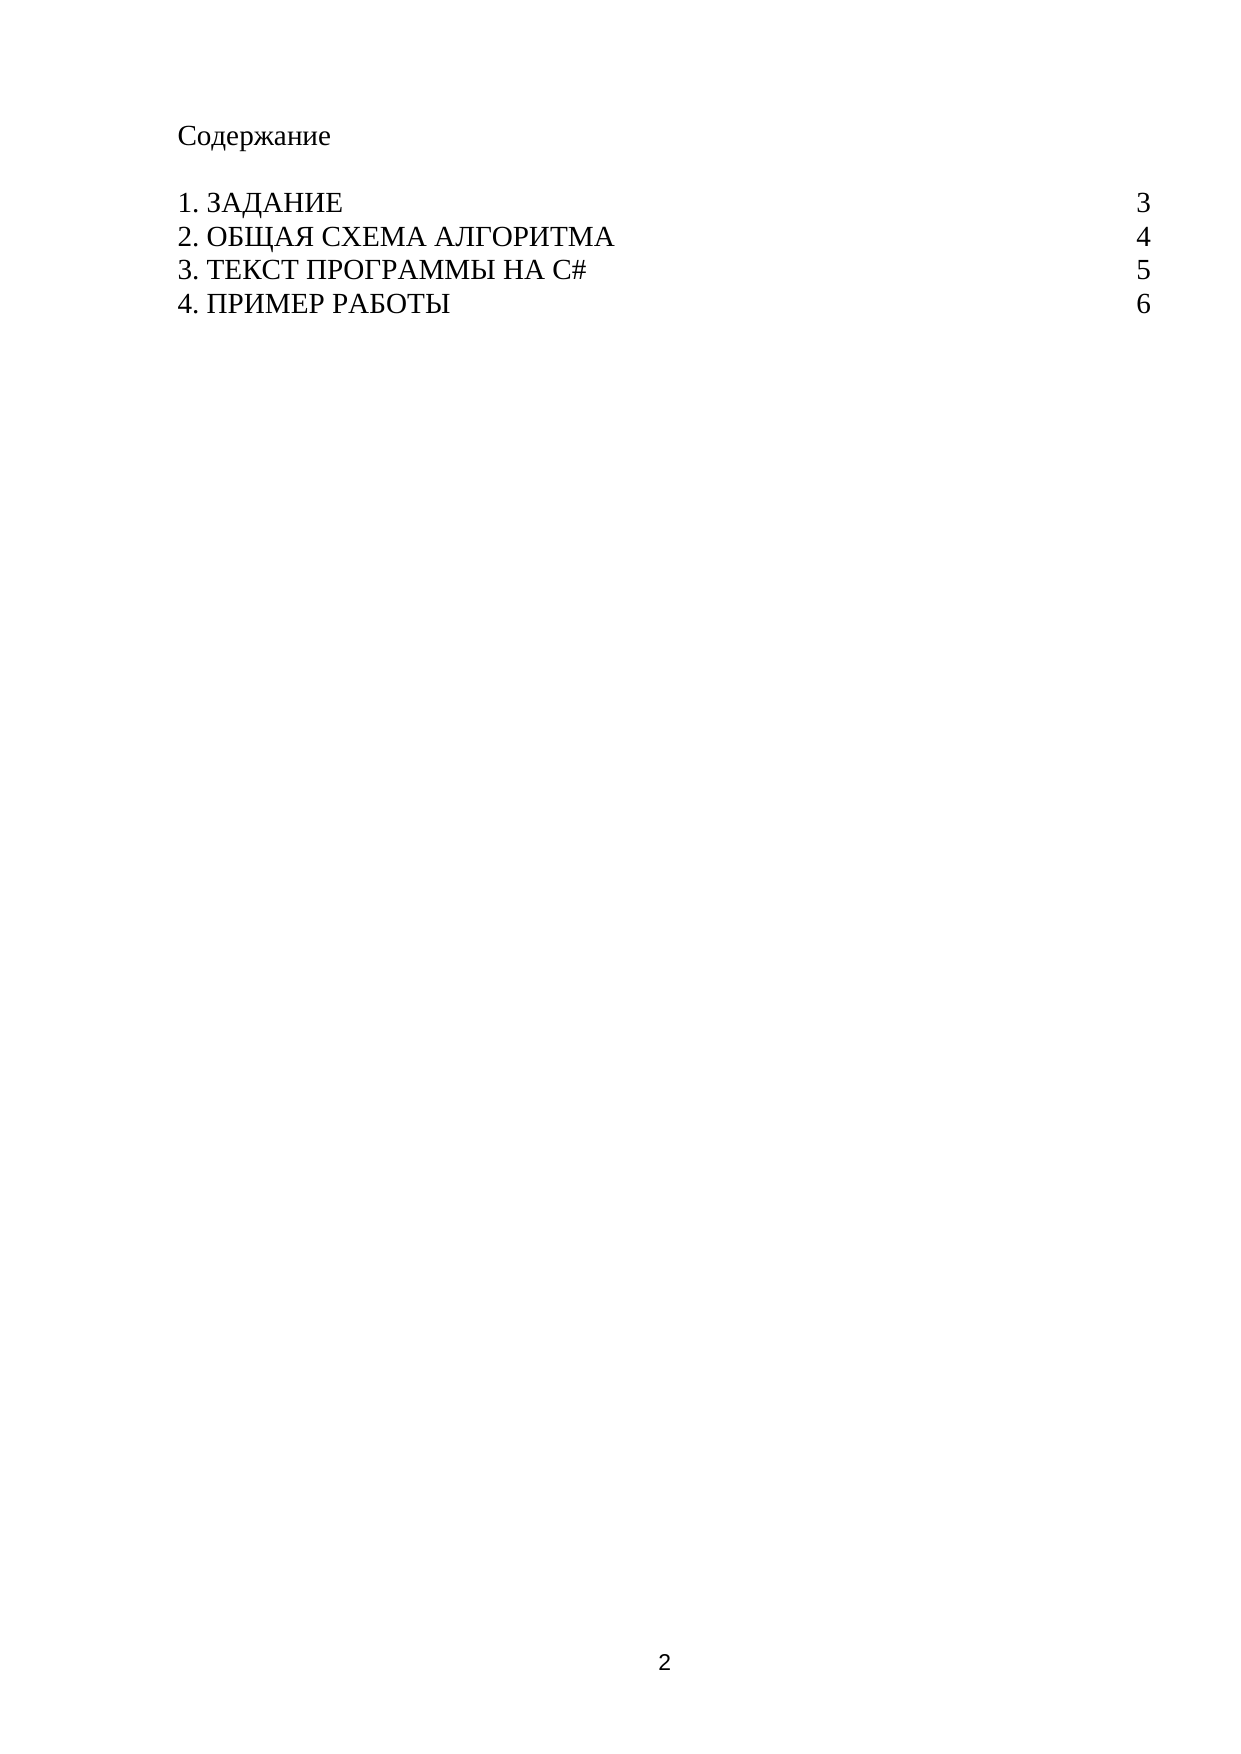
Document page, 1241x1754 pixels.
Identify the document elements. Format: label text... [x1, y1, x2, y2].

text Содержание [177, 118, 1152, 152]
